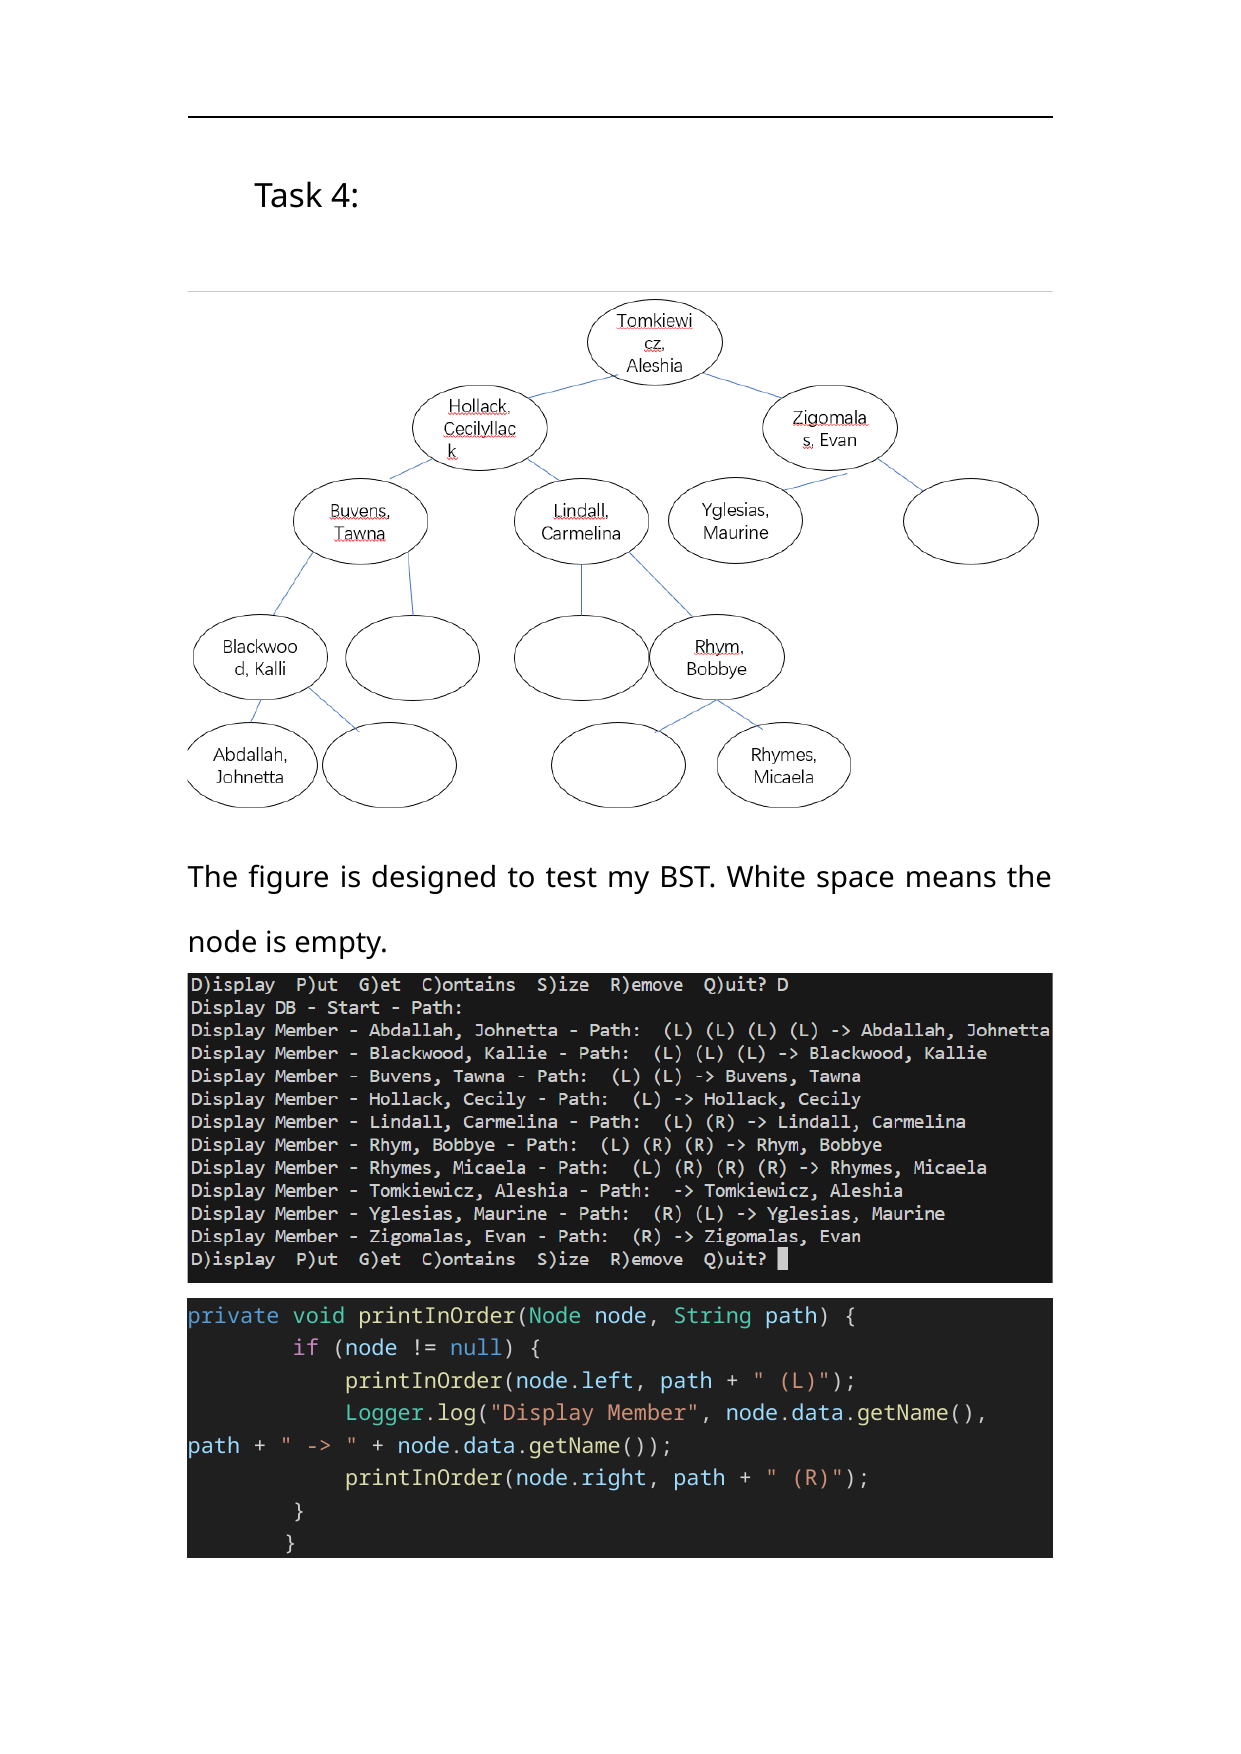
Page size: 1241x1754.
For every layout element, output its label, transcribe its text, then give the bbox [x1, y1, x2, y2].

text printInOrder(node.left, path + " (L)"); [187, 1363, 1053, 1396]
text if (node != null) { [187, 1331, 1053, 1363]
text } [187, 1493, 1053, 1526]
picture [187, 291, 1053, 827]
subtitle Task 4: [187, 162, 1053, 227]
picture [187, 973, 1053, 1283]
text printInOrder(node.right, path + " (R)"); [187, 1461, 1053, 1493]
text Logger.log("Display Member", node.data.getName(), path + " -> " + node.data.getName()); [187, 1396, 1053, 1461]
text } [187, 1526, 1053, 1558]
text The figure is designed to test my BST. White space means the node is empty. [187, 843, 1053, 973]
text private void printInOrder(Node node, String path) { [187, 1298, 1053, 1331]
